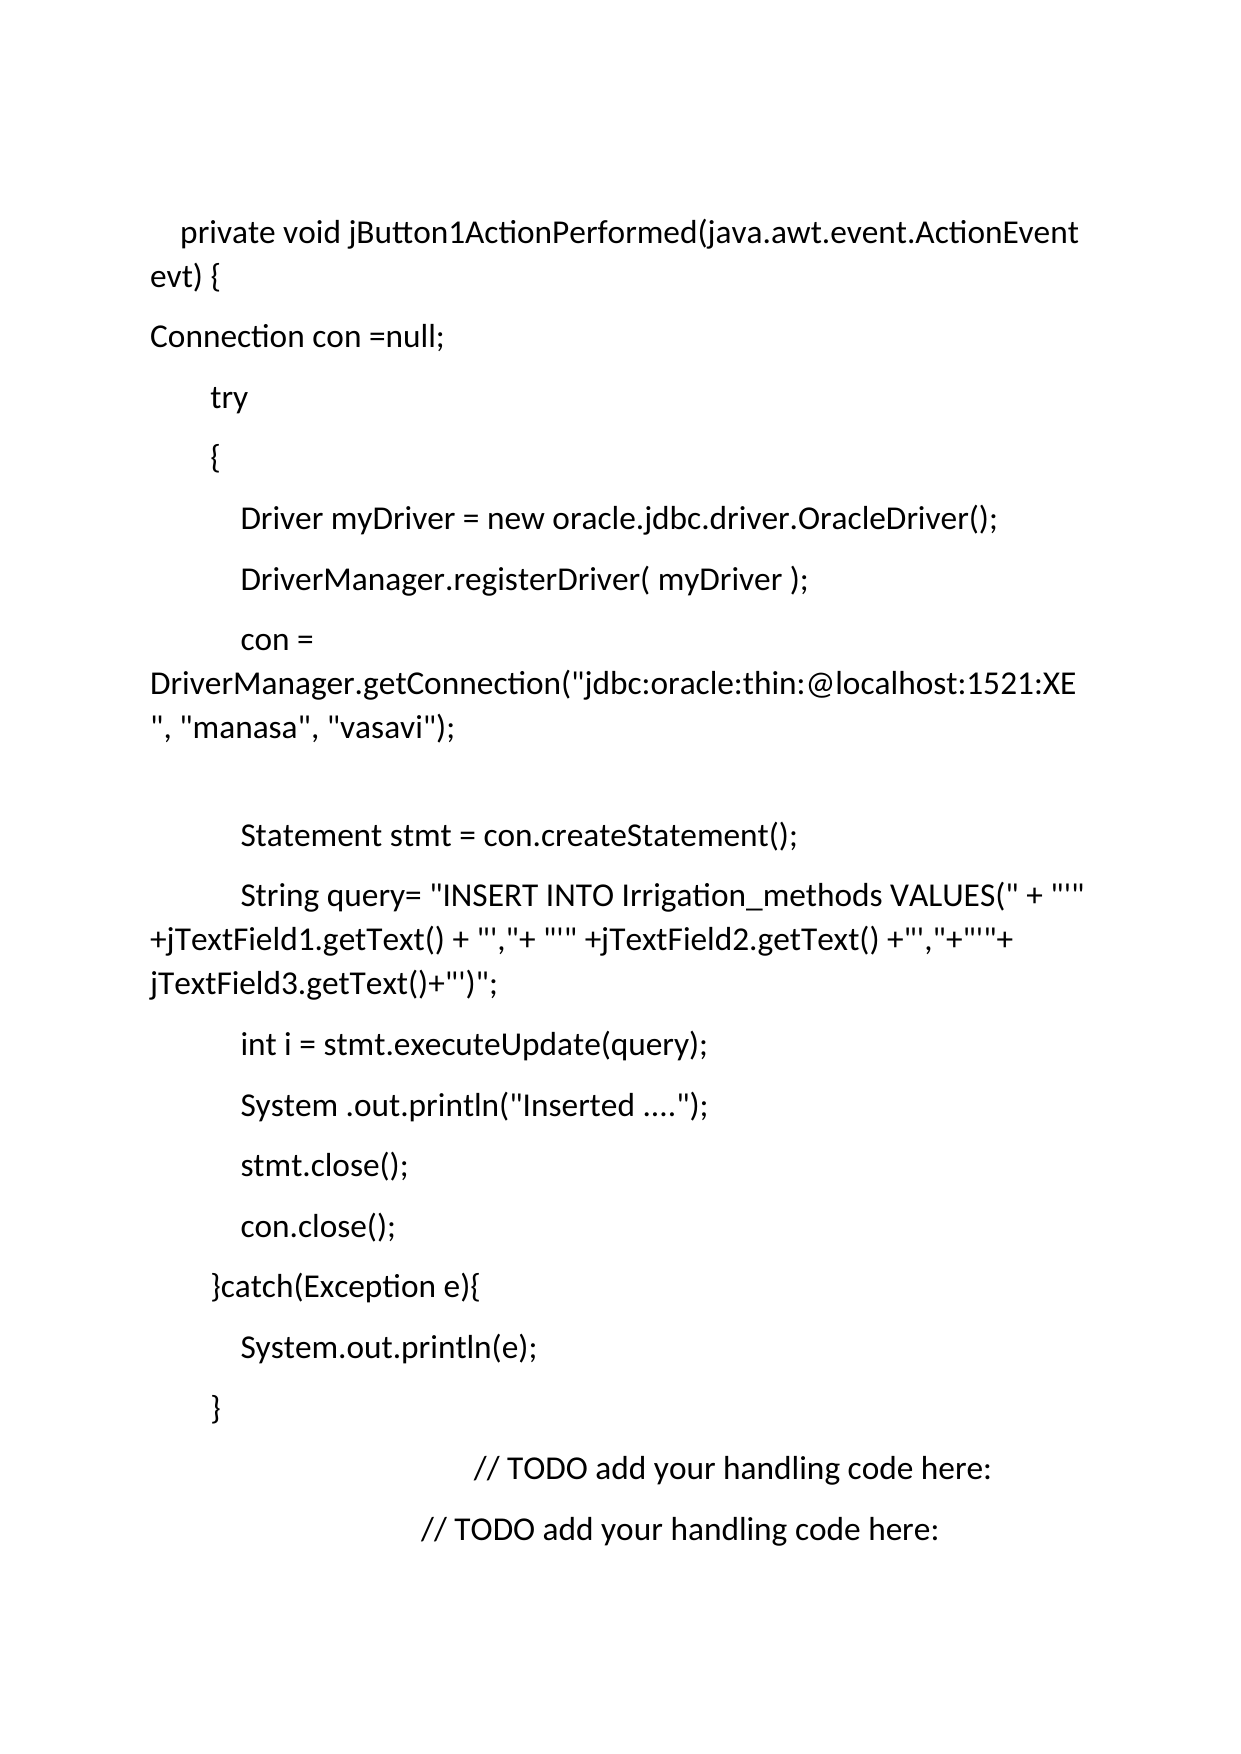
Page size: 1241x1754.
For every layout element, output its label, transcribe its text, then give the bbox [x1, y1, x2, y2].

text System .out.println("Inserted ...."); [150, 1083, 1090, 1124]
text }catch(Exception e){ [150, 1265, 1090, 1306]
text con = DriverManager.getConnection("jdbc:oracle:thin:@localhost:1521:XE", "manasa", "vasavi"); [150, 618, 1090, 747]
text try [150, 376, 1090, 417]
text { [150, 436, 1090, 477]
text int i = stmt.executeUpdate(query); [150, 1023, 1090, 1064]
text Connection con =null; [150, 315, 1090, 356]
text con.close(); [150, 1205, 1090, 1246]
text // TODO add your handling code here: [150, 1508, 1090, 1549]
text System.out.println(e); [150, 1326, 1090, 1367]
text private void jButton1ActionPerformed(java.awt.event.ActionEvent evt) { [150, 211, 1090, 295]
text // TODO add your handling code here: [150, 1447, 1090, 1488]
text Statement stmt = con.createStatement(); [150, 814, 1090, 854]
text } [150, 1387, 1090, 1427]
text DriverManager.registerDriver( myDriver ); [150, 558, 1090, 598]
text String query= "INSERT INTO Irrigation_methods VALUES(" + "'" +jTextField1.getText() + "',"+ "'" +jTextField2.getText() +"',"+"'"+ jTextField3.getText()+"')"; [150, 874, 1090, 1003]
text Driver myDriver = new oracle.jdbc.driver.OracleDriver(); [150, 497, 1090, 538]
text stmt.close(); [150, 1144, 1090, 1185]
